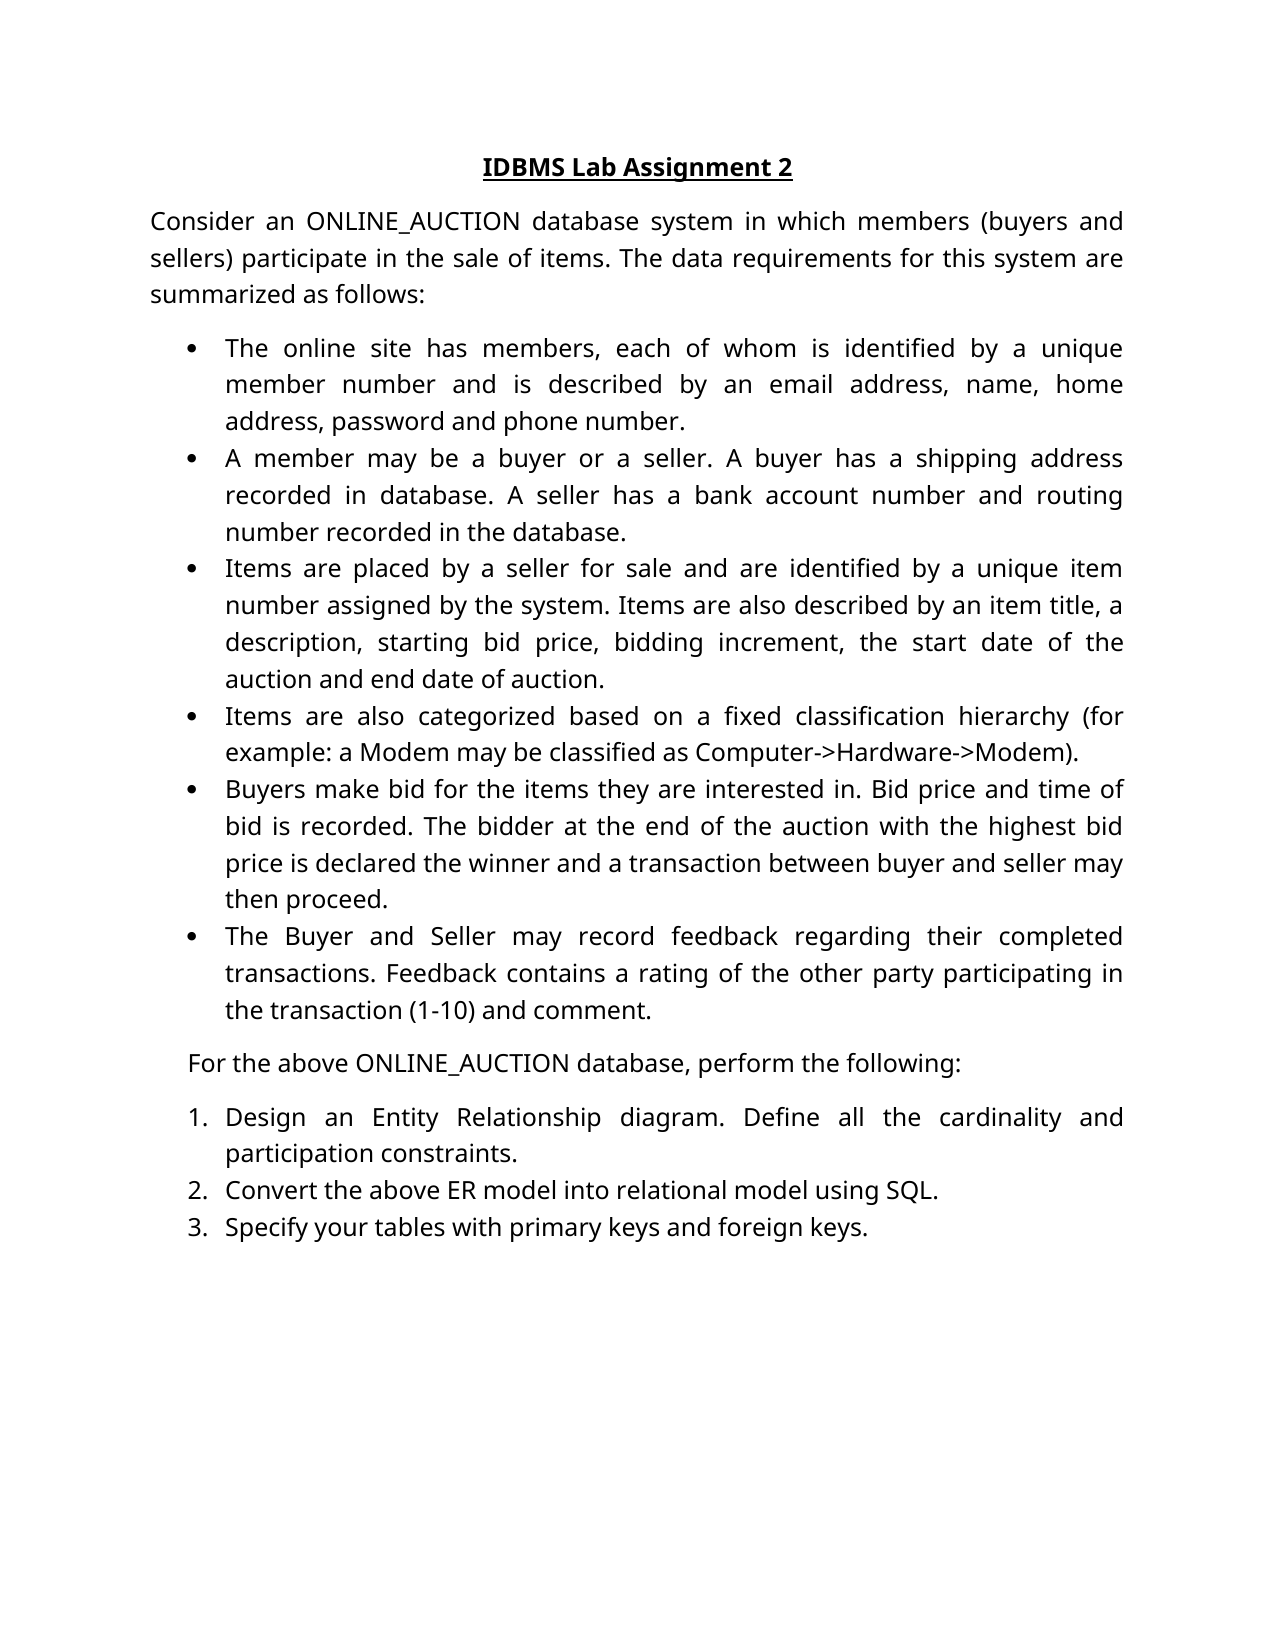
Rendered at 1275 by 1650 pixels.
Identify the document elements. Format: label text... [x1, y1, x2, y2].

text IDBMS Lab Assignment 2 [150, 150, 1125, 184]
list Items are placed by a seller for sale and are identified by a unique item number assigned by the system. Items are also described by an item title, a description, starting bid price, bidding increment, the start date of the auction and end date of auction. [187, 551, 1125, 695]
list The Buyer and Seller may record feedback regarding their completed transactions. Feedback contains a rating of the other party participating in the transaction (1-10) and comment. [187, 919, 1125, 1026]
list Buyers make bid for the items they are interested in. Bid price and time of bid is recorded. The bidder at the end of the auction with the highest bid price is declared the winner and a transaction between buyer and seller may then proceed. [187, 772, 1125, 916]
list A member may be a buyer or a seller. A buyer has a shipping address recorded in database. A seller has a bank account number and routing number recorded in the database. [187, 441, 1125, 548]
list Convert the above ER model into relational model using SQL. [187, 1173, 1125, 1207]
list The online site has members, each of whom is identified by a unique member number and is described by an email address, name, home address, password and phone number. [187, 330, 1125, 438]
text For the above ONLINE_AUCTION database, perform the following: [187, 1046, 1125, 1080]
list Design an Entity Relationship diagram. Define all the cardinality and participation constraints. [187, 1099, 1125, 1170]
list Specify your tables with primary keys and foreign keys. [187, 1209, 1125, 1243]
list Items are also categorized based on a fixed classification hierarchy (for example: a Modem may be classified as Computer->Hardware->Modem). [187, 698, 1125, 769]
text Consider an ONLINE_AUCTION database system in which members (buyers and sellers) participate in the sale of items. The data requirements for this system are summarized as follows: [150, 203, 1125, 311]
